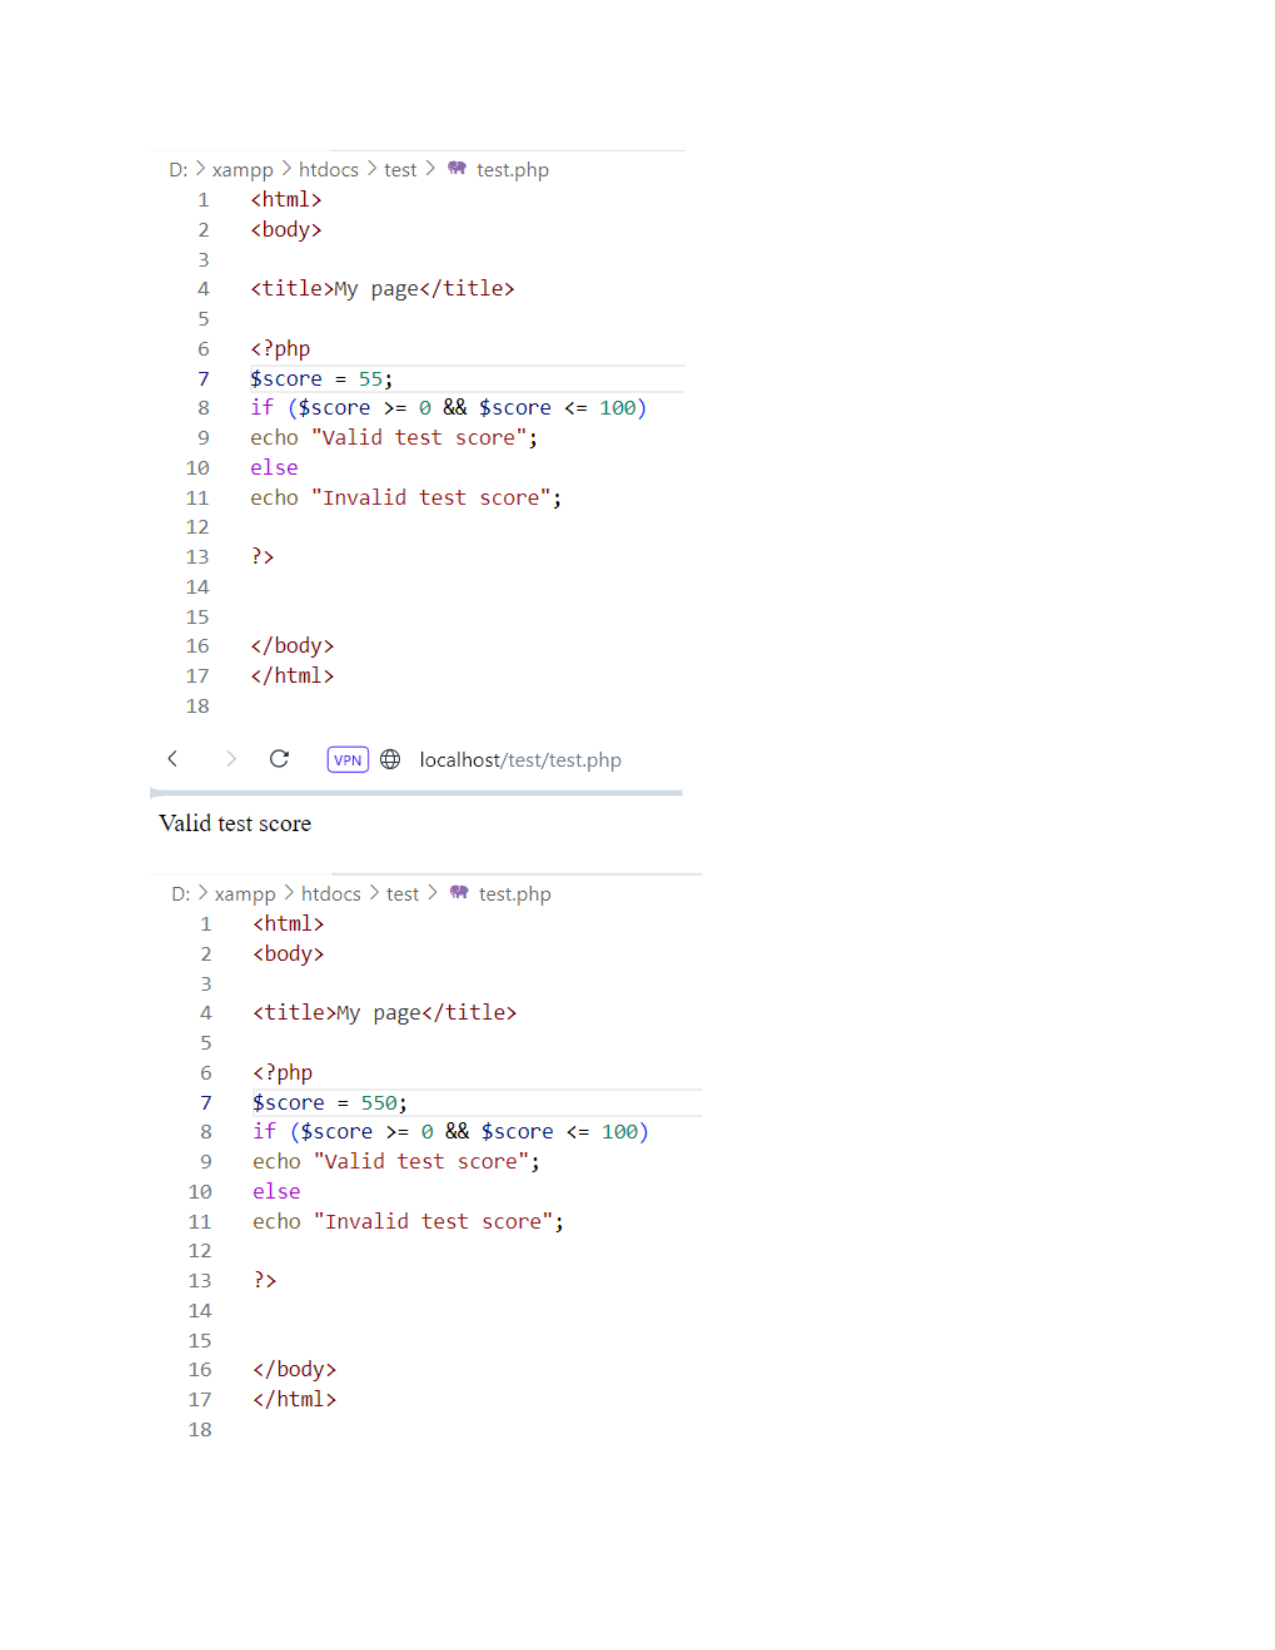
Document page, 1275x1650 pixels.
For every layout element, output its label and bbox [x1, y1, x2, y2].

picture [150, 872, 703, 1454]
picture [150, 150, 686, 733]
picture [150, 734, 683, 854]
